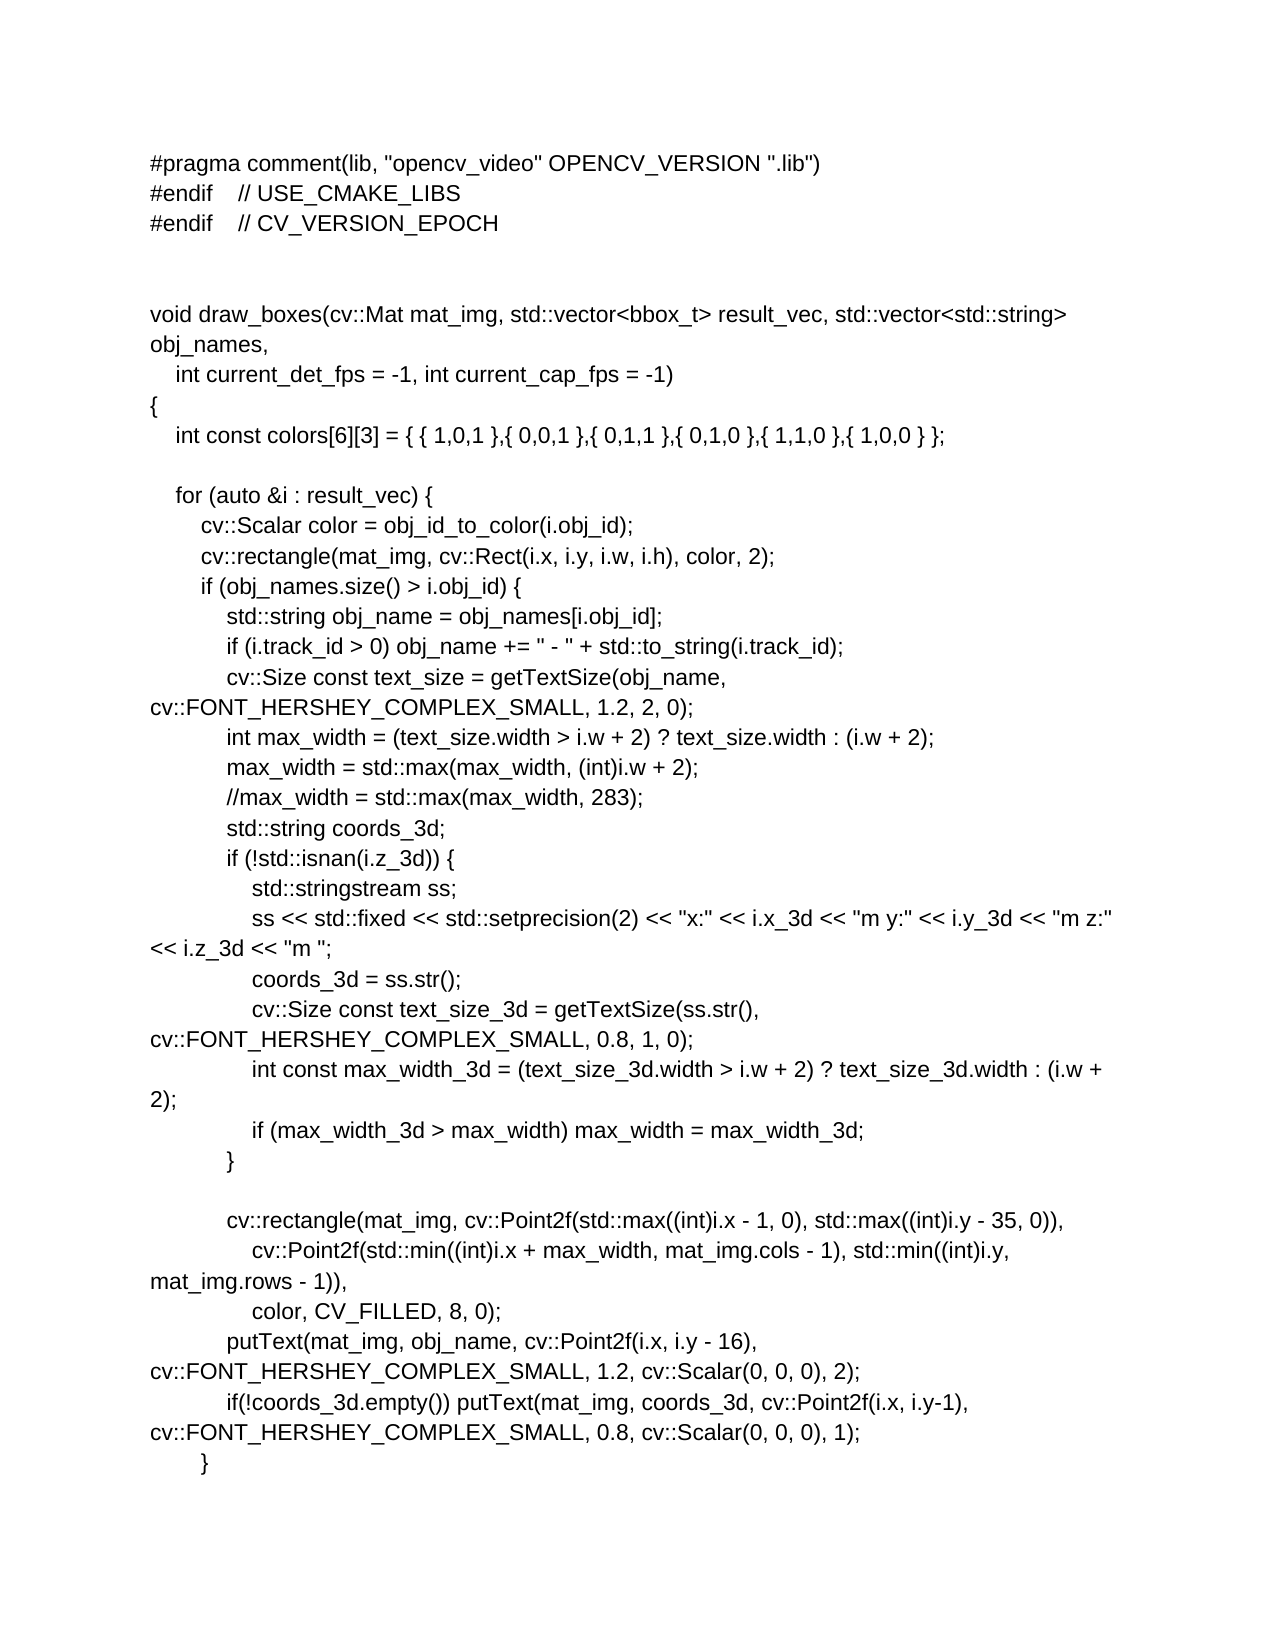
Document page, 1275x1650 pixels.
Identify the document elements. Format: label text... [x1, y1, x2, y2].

text int const max_width_3d = (text_size_3d.width > i.w + 2) ? text_size_3d.width : (i.w + 2); [150, 1056, 1125, 1113]
text cv::Size const text_size = getTextSize(obj_name, cv::FONT_HERSHEY_COMPLEX_SMALL, 1.2, 2, 0); [150, 663, 1125, 720]
text int current_det_fps = -1, int current_cap_fps = -1) [150, 361, 1125, 388]
text void draw_boxes(cv::Mat mat_img, std::vector<bbox_t> result_vec, std::vector<std::string> obj_names, [150, 301, 1125, 358]
text std::string obj_name = obj_names[i.obj_id]; [150, 603, 1125, 629]
text std::string coords_3d; [150, 814, 1125, 841]
text if (max_width_3d > max_width) max_width = max_width_3d; [150, 1117, 1125, 1143]
text if (obj_names.size() > i.obj_id) { [150, 573, 1125, 599]
text cv::rectangle(mat_img, cv::Rect(i.x, i.y, i.w, i.h), color, 2); [150, 543, 1125, 569]
text color, CV_FILLED, 8, 0); [150, 1298, 1125, 1324]
text coords_3d = ss.str(); [150, 966, 1125, 992]
text std::stringstream ss; [150, 875, 1125, 901]
text putText(mat_img, obj_name, cv::Point2f(i.x, i.y - 16), cv::FONT_HERSHEY_COMPLEX_SMALL, 1.2, cv::Scalar(0, 0, 0), 2); [150, 1328, 1125, 1385]
text #endif // USE_CMAKE_LIBS [150, 180, 1125, 207]
text #pragma comment(lib, "opencv_video" OPENCV_VERSION ".lib") [150, 150, 1125, 176]
text int max_width = (text_size.width > i.w + 2) ? text_size.width : (i.w + 2); [150, 724, 1125, 750]
text int const colors[6][3] = { { 1,0,1 },{ 0,0,1 },{ 0,1,1 },{ 0,1,0 },{ 1,1,0 },{ 1,0,0 } }; [150, 422, 1125, 448]
text //max_width = std::max(max_width, 283); [150, 784, 1125, 811]
text cv::Point2f(std::min((int)i.x + max_width, mat_img.cols - 1), std::min((int)i.y, mat_img.rows - 1)), [150, 1237, 1125, 1294]
text max_width = std::max(max_width, (int)i.w + 2); [150, 754, 1125, 781]
text } [150, 1449, 1125, 1475]
text { [150, 392, 1125, 418]
text cv::rectangle(mat_img, cv::Point2f(std::max((int)i.x - 1, 0), std::max((int)i.y - 35, 0)), [150, 1207, 1125, 1234]
text cv::Scalar color = obj_id_to_color(i.obj_id); [150, 512, 1125, 539]
text cv::Size const text_size_3d = getTextSize(ss.str(), cv::FONT_HERSHEY_COMPLEX_SMALL, 0.8, 1, 0); [150, 996, 1125, 1052]
text } [150, 1147, 1125, 1173]
text if (!std::isnan(i.z_3d)) { [150, 845, 1125, 871]
text for (auto &i : result_vec) { [150, 482, 1125, 509]
text if(!coords_3d.empty()) putText(mat_img, coords_3d, cv::Point2f(i.x, i.y-1), cv::FONT_HERSHEY_COMPLEX_SMALL, 0.8, cv::Scalar(0, 0, 0), 1); [150, 1388, 1125, 1445]
text #endif // CV_VERSION_EPOCH [150, 210, 1125, 237]
text ss << std::fixed << std::setprecision(2) << "x:" << i.x_3d << "m y:" << i.y_3d << "m z:" << i.z_3d << "m "; [150, 905, 1125, 962]
text if (i.track_id > 0) obj_name += " - " + std::to_string(i.track_id); [150, 633, 1125, 660]
